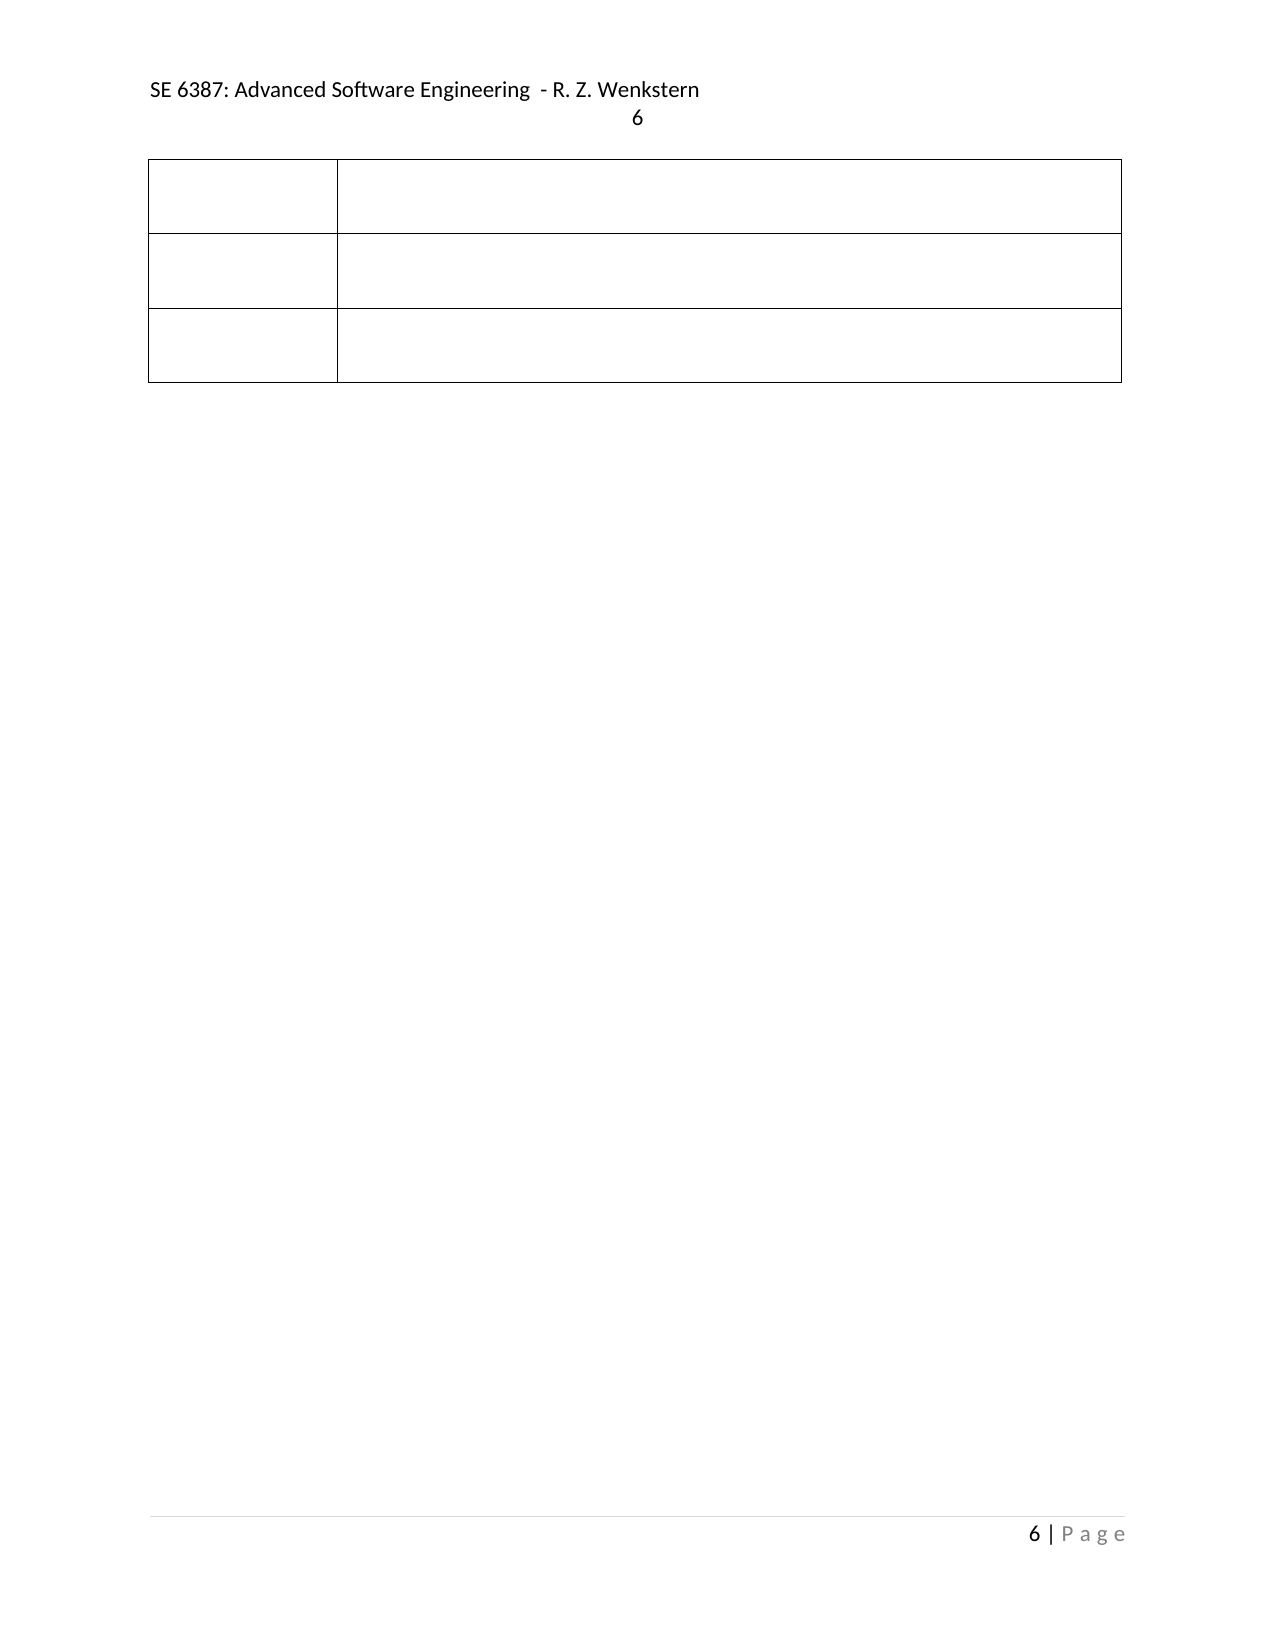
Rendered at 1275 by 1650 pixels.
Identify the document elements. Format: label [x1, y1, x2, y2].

table_cell [338, 234, 1121, 308]
table_cell [338, 309, 1121, 382]
table_cell [149, 160, 337, 233]
table_cell [338, 160, 1121, 233]
table_cell [149, 234, 337, 308]
table_cell [149, 309, 337, 382]
